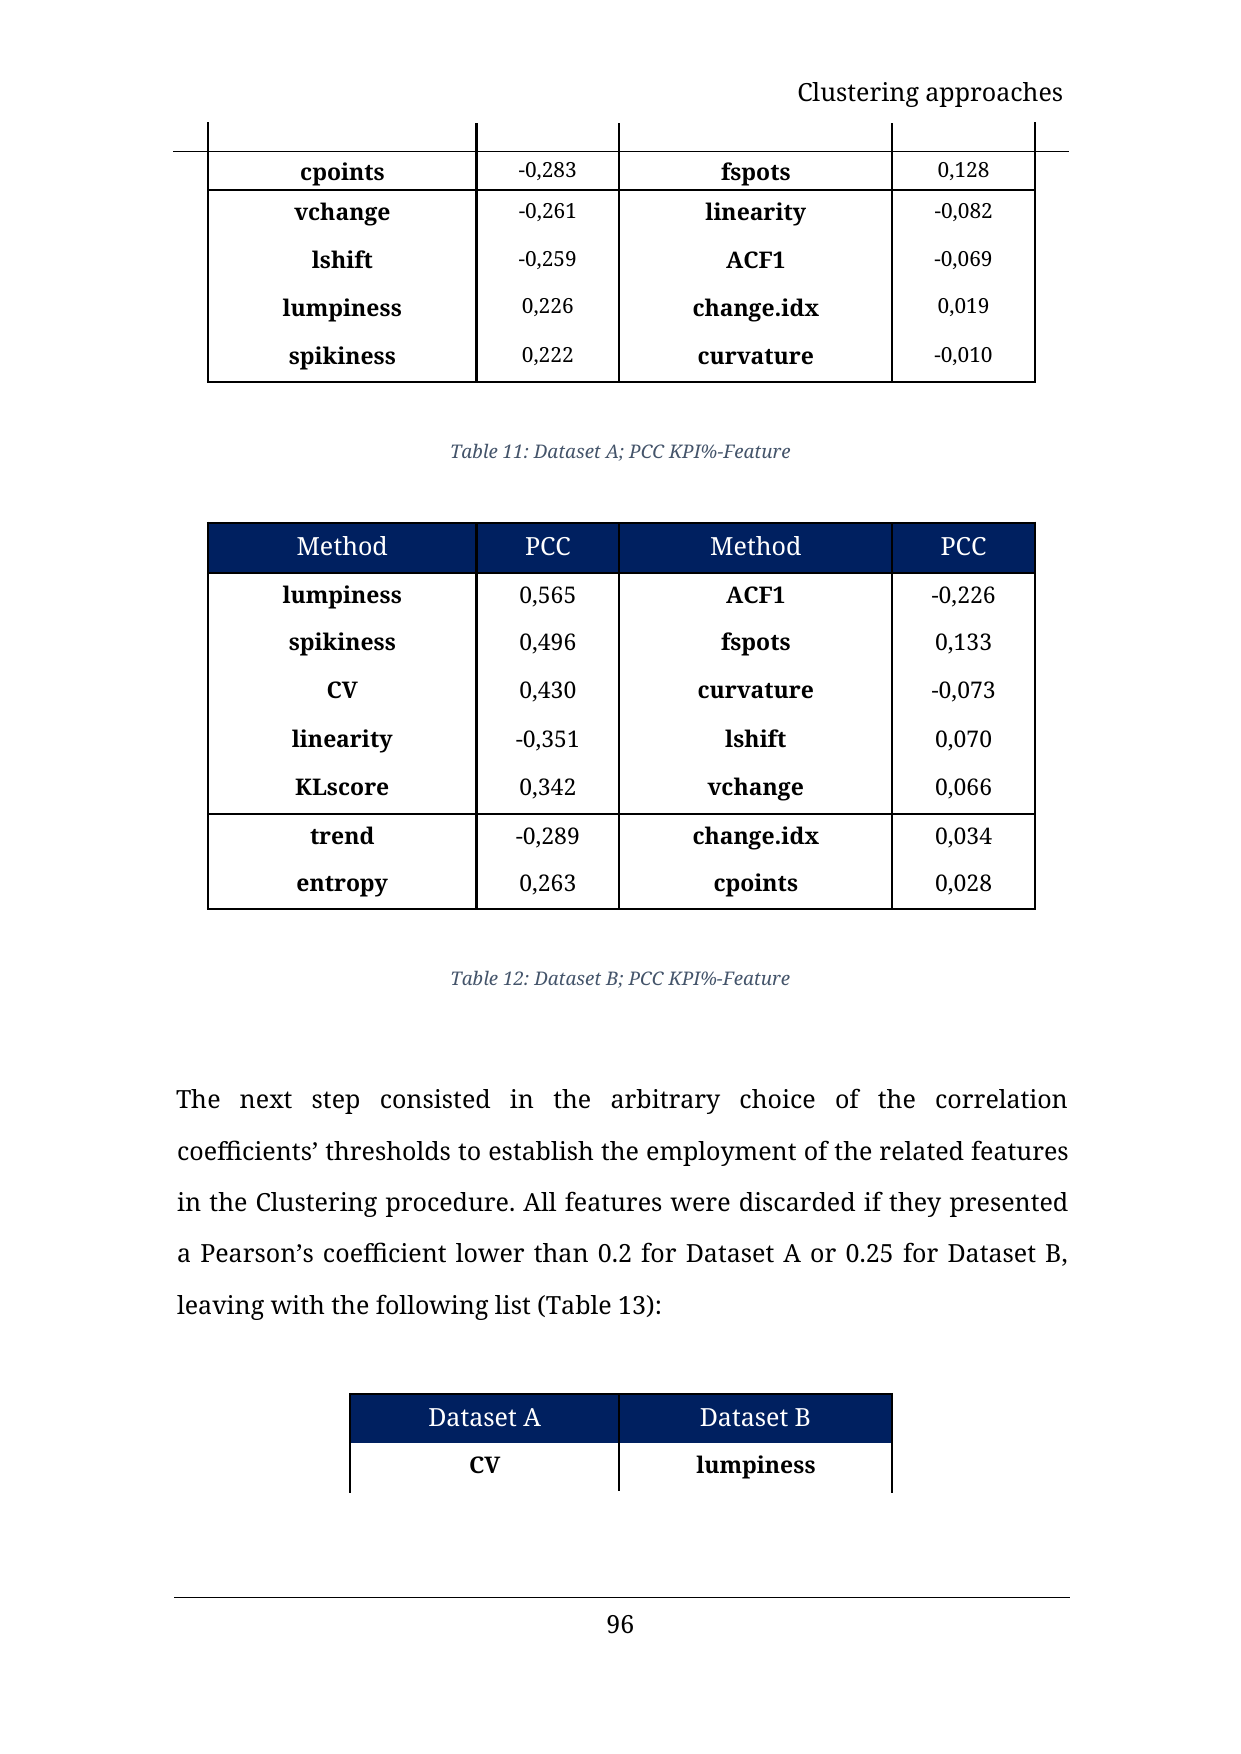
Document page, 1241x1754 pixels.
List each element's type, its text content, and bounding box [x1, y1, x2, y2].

table_cell -0,289 [478, 815, 618, 861]
table_cell 0,066 [893, 766, 1034, 812]
table_cell lshift [620, 718, 891, 764]
table_cell -0,073 [893, 669, 1034, 716]
table_cell 0,496 [478, 621, 618, 668]
table_cell vchange [620, 766, 891, 812]
table_cell cpoints [209, 123, 475, 189]
table_cell -0,351 [478, 718, 618, 764]
table_cell -0,069 [893, 239, 1034, 285]
table_header PCC [893, 524, 1034, 572]
table_cell 0,222 [478, 335, 618, 381]
table_header Dataset A [351, 1395, 618, 1443]
table_cell -0,082 [893, 191, 1034, 237]
table_cell spikiness [209, 335, 475, 381]
table_cell -0,226 [893, 574, 1034, 620]
table_cell -0,259 [478, 239, 618, 285]
table_cell -0,283 [478, 123, 618, 189]
table_cell fspots [620, 123, 891, 189]
table_header Method [620, 524, 891, 572]
table_cell ACF1 [620, 574, 891, 620]
table_cell 0,263 [478, 862, 618, 908]
table_cell lumpiness [209, 287, 475, 333]
table_cell fspots [620, 621, 891, 668]
table_cell CV [351, 1444, 618, 1491]
text Table 12: Dataset B; PCC KPI%-Feature [177, 966, 1062, 991]
table_cell change.idx [620, 815, 891, 861]
table_cell 0,565 [478, 574, 618, 620]
table_cell change.idx [620, 287, 891, 333]
table_cell curvature [620, 335, 891, 381]
table_cell CV [209, 669, 475, 716]
table_cell -0,010 [893, 335, 1034, 381]
table_cell 0,133 [893, 621, 1034, 668]
table_cell 0,019 [893, 287, 1034, 333]
table_cell spikiness [209, 621, 475, 668]
table_cell linearity [620, 191, 891, 237]
table_cell 0,226 [478, 287, 618, 333]
table_cell 0,430 [478, 669, 618, 716]
table_cell ACF1 [620, 239, 891, 285]
table_cell linearity [209, 718, 475, 764]
table_header PCC [478, 524, 618, 572]
table_cell cpoints [620, 862, 891, 908]
table_cell -0,261 [478, 191, 618, 237]
table_cell vchange [209, 191, 475, 237]
table_cell 0,342 [478, 766, 618, 812]
text Table 11: Dataset A; PCC KPI%-Feature [177, 439, 1063, 464]
table_header Method [209, 524, 475, 572]
table_cell 0,028 [893, 862, 1034, 908]
table_cell trend [209, 815, 475, 861]
table_cell lumpiness [620, 1444, 891, 1491]
table_cell lumpiness [209, 574, 475, 620]
table_cell lshift [209, 239, 475, 285]
table_cell curvature [620, 669, 891, 716]
table_cell KLscore [209, 766, 475, 812]
table_cell 0,070 [893, 718, 1034, 764]
table_cell entropy [209, 862, 475, 908]
table_cell 0,034 [893, 815, 1034, 861]
text The next step consisted in the arbitrary choice of the correlation coefficients’ thresholds to establish the employment of the related features in the Clustering procedure. All features were discarded if they presented a Pearson’s coefficient lower than 0.2 for Dataset A or 0.25 for Dataset B, leaving with the following list (Table 13): [176, 1082, 1069, 1321]
table_header Dataset B [620, 1395, 891, 1443]
table_cell 0,128 [893, 123, 1034, 189]
